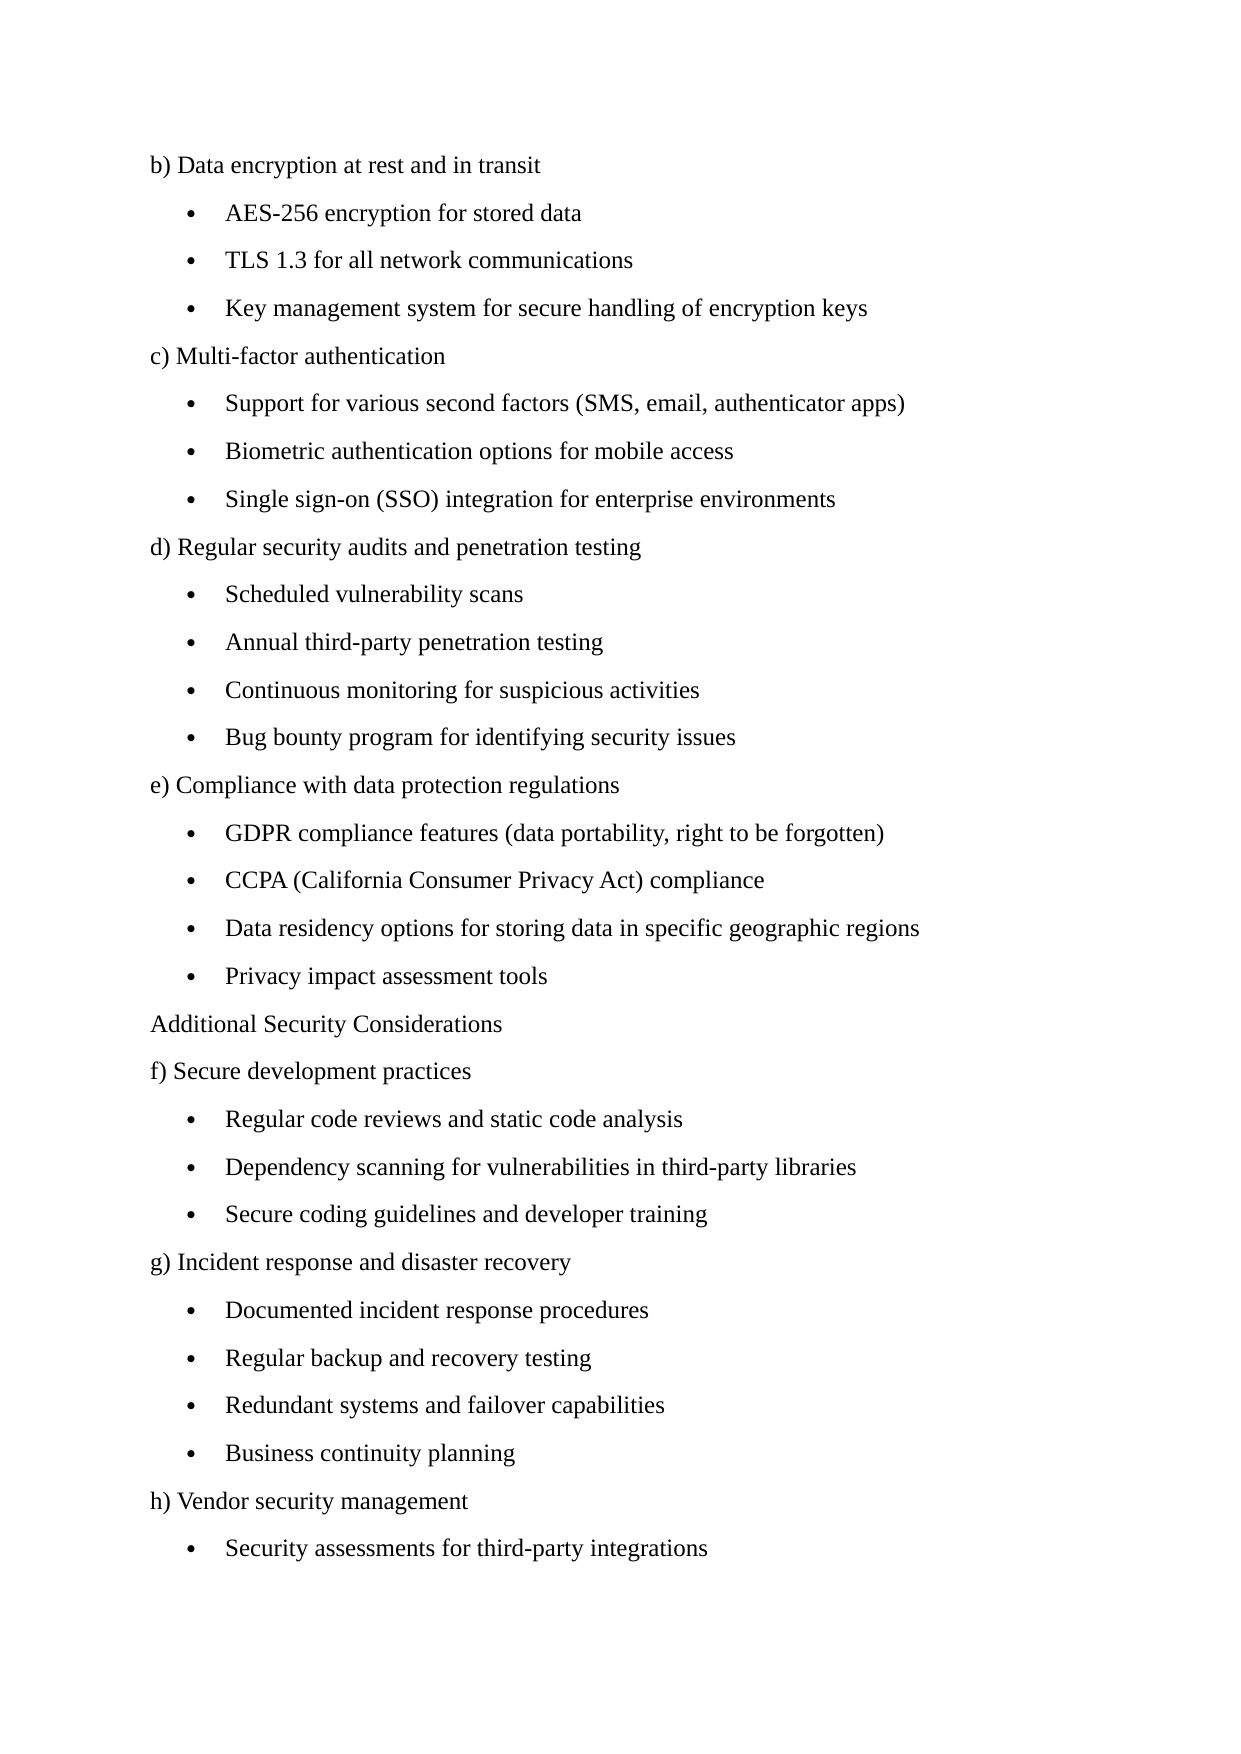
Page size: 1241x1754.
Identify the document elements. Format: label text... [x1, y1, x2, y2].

list GDPR compliance features (data portability, right to be forgotten) [187, 818, 1090, 847]
list Regular code reviews and static code analysis [187, 1104, 1090, 1133]
text g) Incident response and disaster recovery [150, 1247, 1090, 1276]
list Bug bounty program for identifying security issues [187, 722, 1090, 751]
text f) Secure development practices [150, 1056, 1090, 1085]
list Data residency options for storing data in specific geographic regions [187, 913, 1090, 942]
list AES-256 encryption for stored data [187, 198, 1090, 226]
list Scheduled vulnerability scans [187, 579, 1090, 608]
list Security assessments for third-party integrations [187, 1533, 1090, 1562]
list Annual third-party penetration testing [187, 627, 1090, 656]
list Key management system for secure handling of encryption keys [187, 293, 1090, 322]
list Single sign-on (SSO) integration for enterprise environments [187, 484, 1090, 513]
list Privacy impact assessment tools [187, 961, 1090, 990]
list Regular backup and recovery testing [187, 1343, 1090, 1371]
list Business continuity planning [187, 1438, 1090, 1467]
text b) Data encryption at rest and in transit [150, 150, 1090, 179]
list Secure coding guidelines and developer training [187, 1199, 1090, 1228]
list TLS 1.3 for all network communications [187, 245, 1090, 274]
text d) Regular security audits and penetration testing [150, 532, 1090, 560]
list Support for various second factors (SMS, email, authenticator apps) [187, 388, 1090, 417]
text h) Vendor security management [150, 1486, 1090, 1514]
list Biometric authentication options for mobile access [187, 436, 1090, 465]
text e) Compliance with data protection regulations [150, 770, 1090, 799]
list Redundant systems and failover capabilities [187, 1390, 1090, 1419]
list CCPA (California Consumer Privacy Act) compliance [187, 866, 1090, 894]
list Dependency scanning for vulnerabilities in third-party libraries [187, 1152, 1090, 1181]
list Continuous monitoring for suspicious activities [187, 675, 1090, 703]
text Additional Security Considerations [150, 1009, 1090, 1037]
text c) Multi-factor authentication [150, 341, 1090, 369]
list Documented incident response procedures [187, 1295, 1090, 1324]
